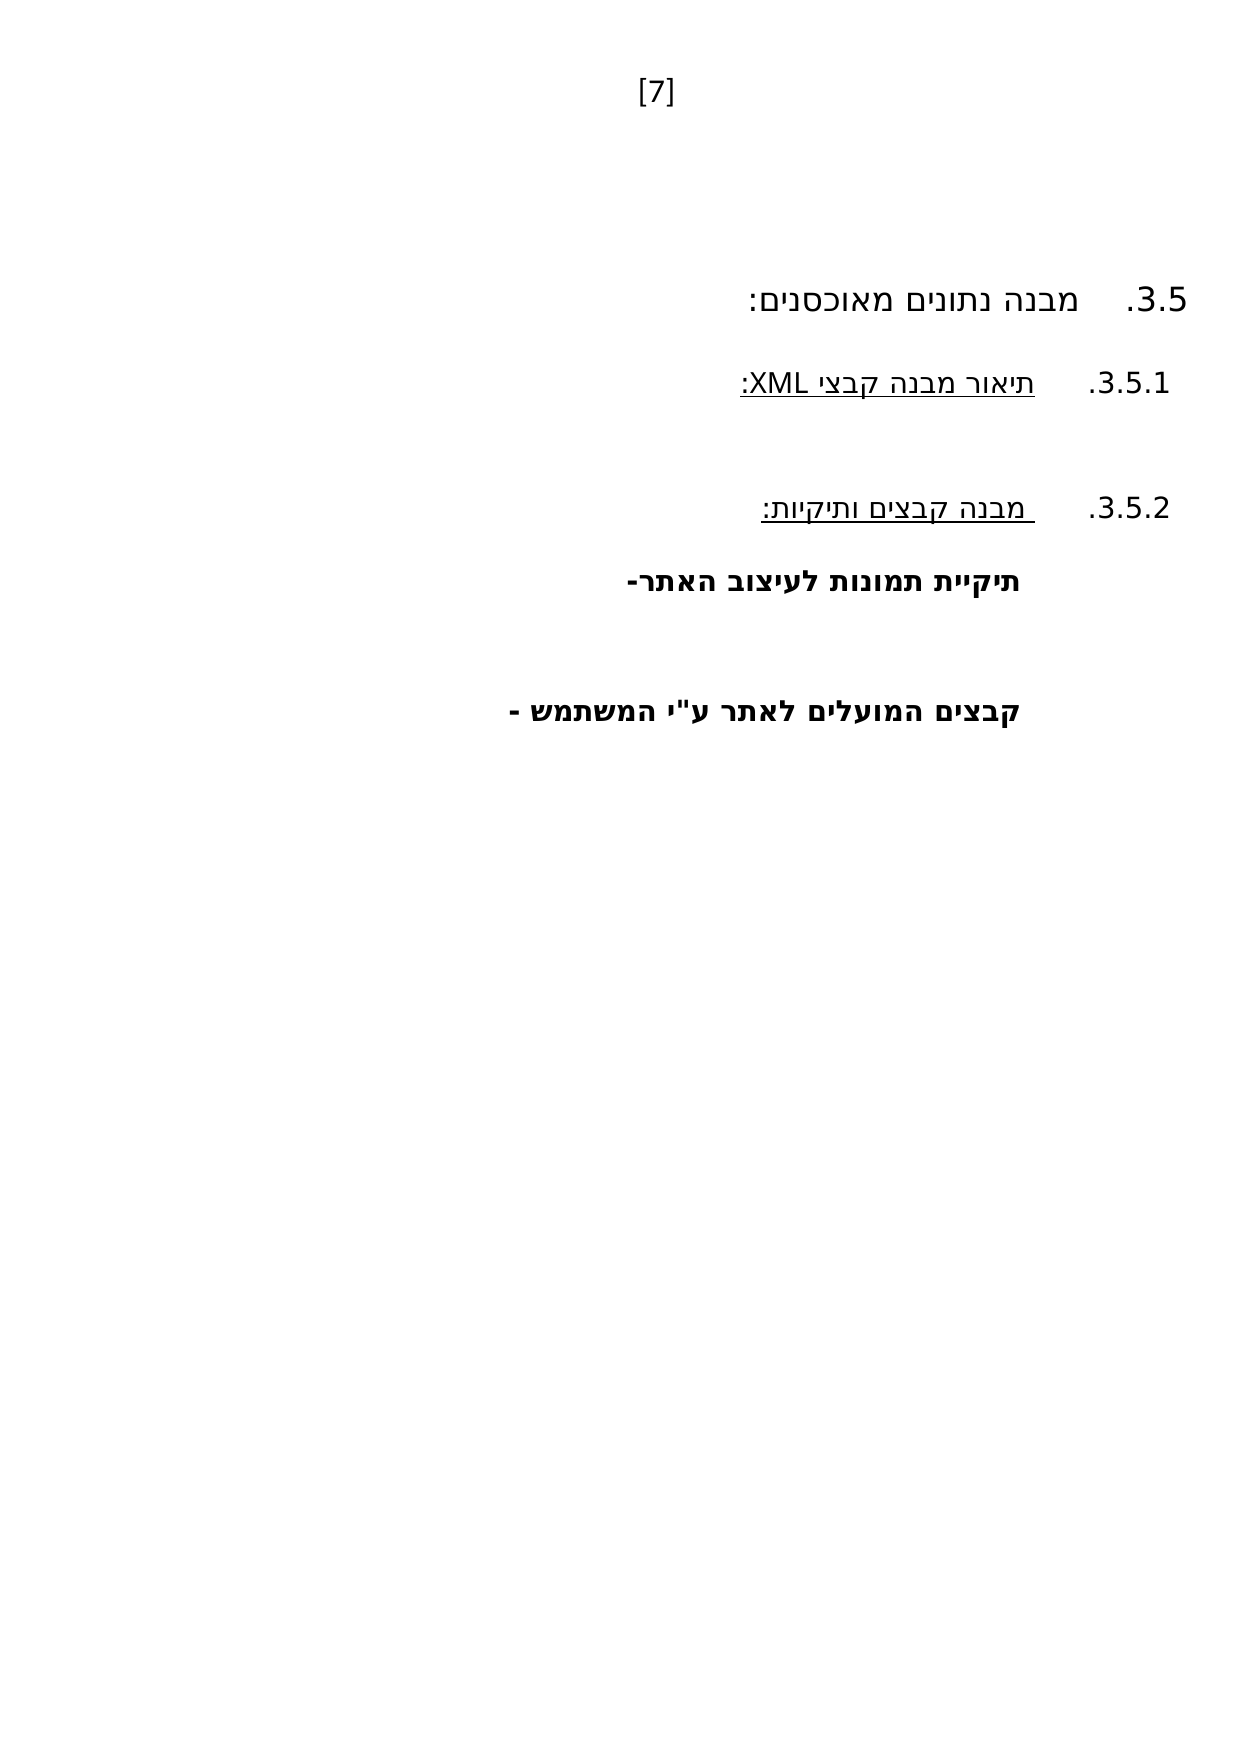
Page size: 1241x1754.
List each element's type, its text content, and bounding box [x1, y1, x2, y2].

subtitle תיאור מבנה קבצי XML: [150, 363, 1087, 402]
subtitle קבצים המועלים לאתר ע"י המשתמש - [150, 694, 1021, 728]
subtitle תיקיית תמונות לעיצוב האתר- [150, 564, 1021, 598]
subtitle מבנה נתונים מאוכסנים: [150, 281, 1125, 319]
subtitle מבנה קבצים ותיקיות: [150, 492, 1087, 526]
